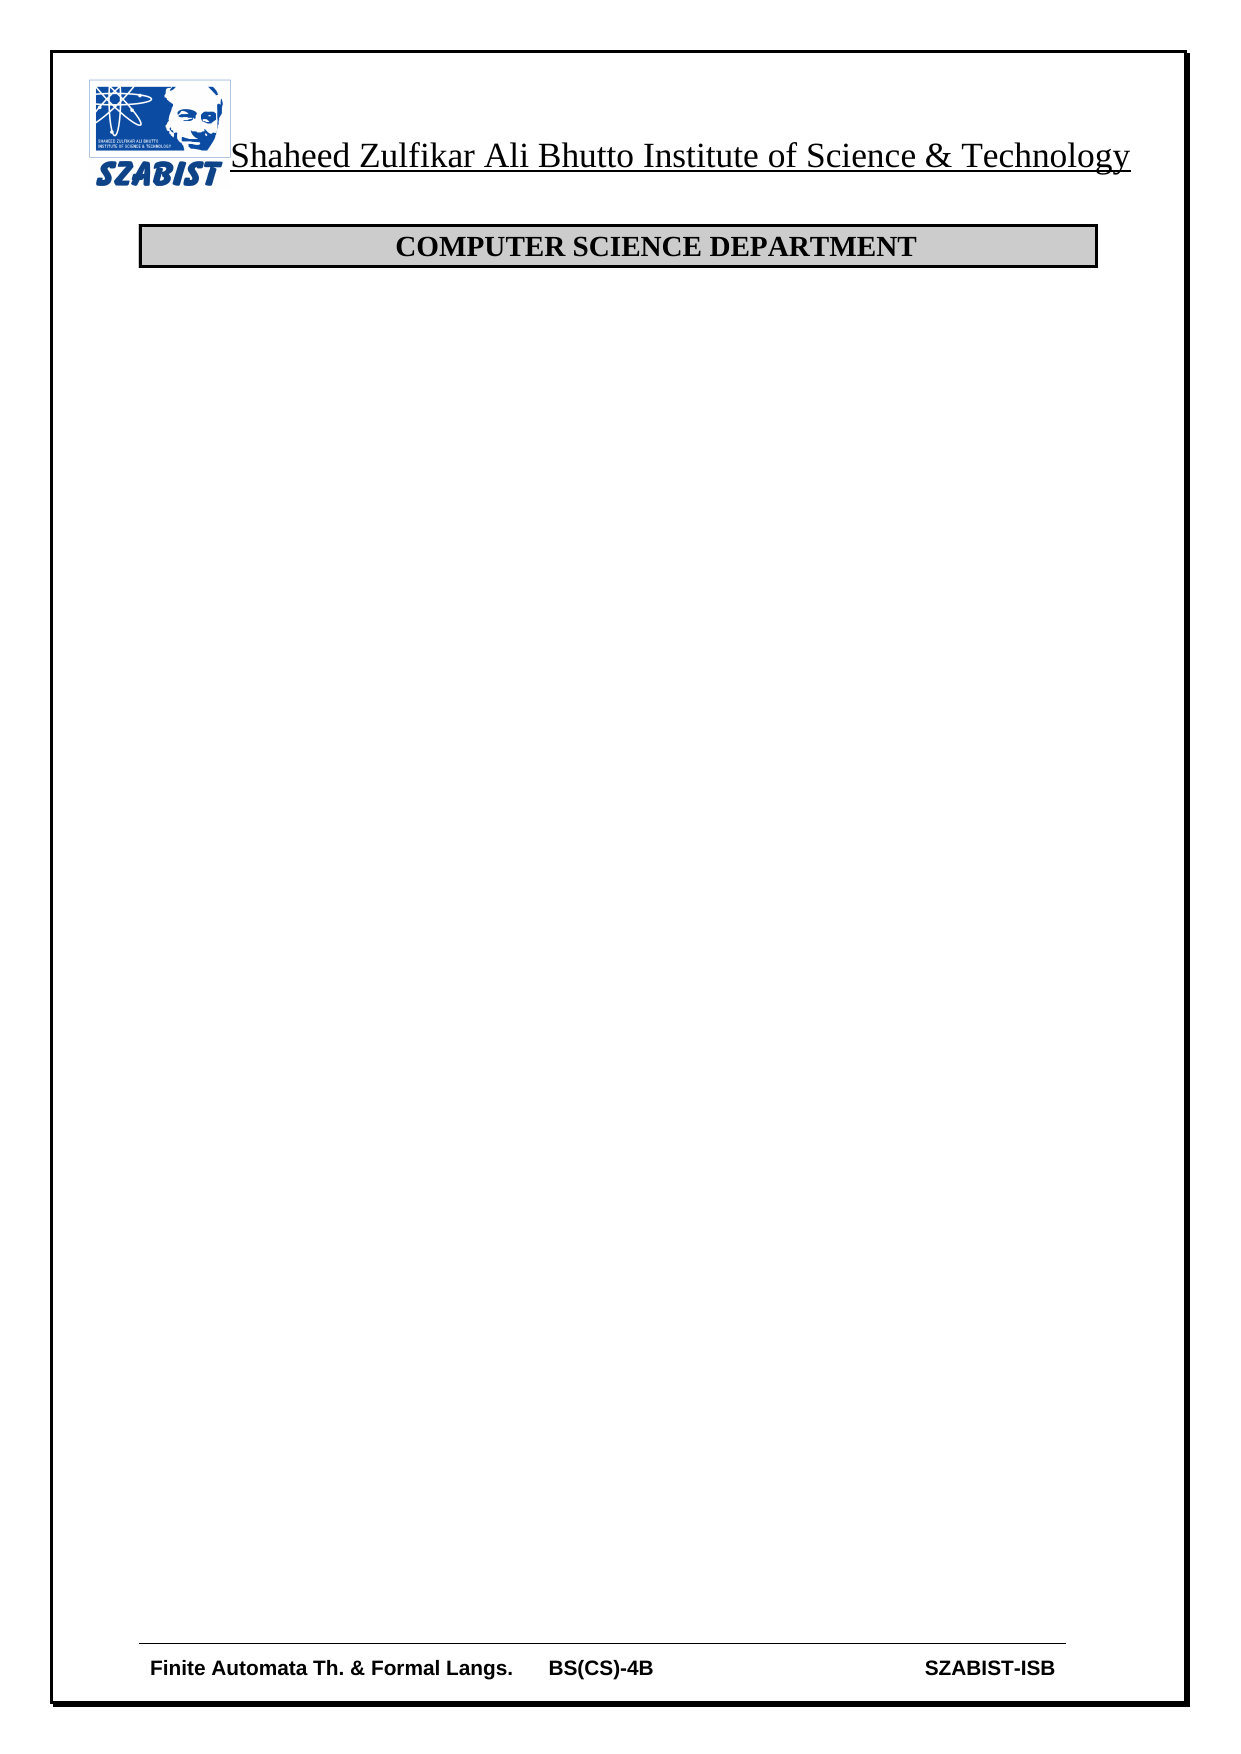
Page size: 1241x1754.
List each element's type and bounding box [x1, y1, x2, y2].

picture [87, 78, 232, 188]
